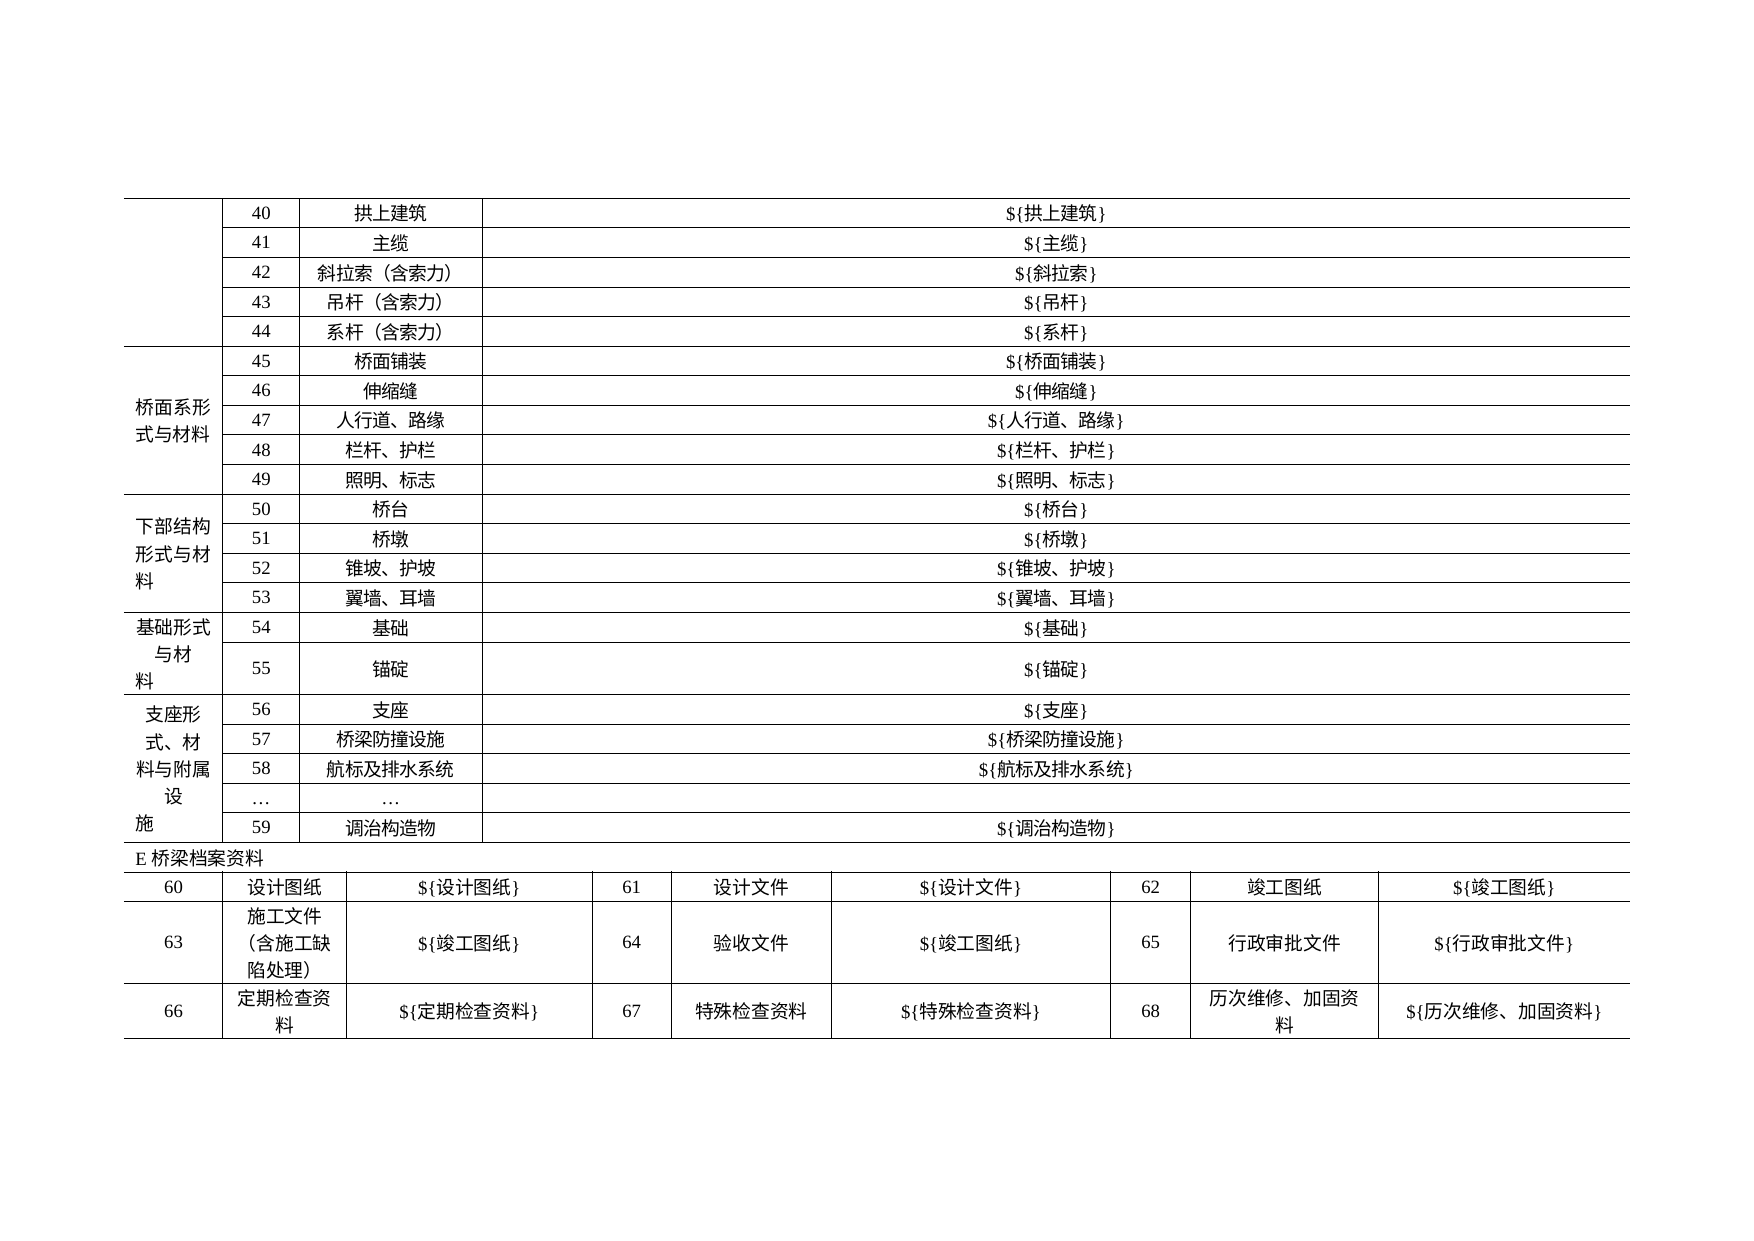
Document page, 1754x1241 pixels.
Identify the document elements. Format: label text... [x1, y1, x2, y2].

table_cell 支座形式、材 料与附属设 施 [124, 695, 222, 842]
table_cell 调治构造物 [300, 813, 482, 842]
table_cell 锚碇 [300, 643, 482, 694]
table_cell 设计图纸 [223, 873, 346, 901]
table_cell 49 [223, 465, 299, 493]
table_cell ${基础} [483, 613, 1630, 641]
table_cell 46 [223, 376, 299, 405]
table_cell 56 [223, 695, 299, 723]
table_cell 设计文件 [672, 873, 831, 901]
table_cell ${照明、标志} [483, 465, 1630, 493]
table_cell 51 [223, 524, 299, 553]
table_cell 44 [223, 317, 299, 346]
table_cell ${吊杆} [483, 288, 1630, 316]
table_cell 45 [223, 347, 299, 375]
table_cell 行政审批文件 [1191, 902, 1378, 983]
table_cell ${主缆} [483, 228, 1630, 257]
table_cell 61 [593, 873, 671, 901]
table_cell 桥墩 [300, 524, 482, 553]
table_cell 62 [1111, 873, 1190, 901]
table_cell 桥面系形式与材料 [124, 347, 222, 493]
table_cell ${竣工图纸} [1379, 873, 1630, 901]
table_cell ${桥面铺装} [483, 347, 1630, 375]
table_cell 斜拉索（含索力） [300, 258, 482, 286]
table_cell 支座 [300, 695, 482, 723]
table_cell 50 [223, 495, 299, 523]
table_cell ${锚碇} [483, 643, 1630, 694]
table_cell 桥台 [300, 495, 482, 523]
table_cell 特殊检查资料 [672, 984, 831, 1038]
table_cell 历次维修、加固资料 [1191, 984, 1378, 1038]
table_cell … [223, 784, 299, 812]
table_cell ${设计文件} [832, 873, 1110, 901]
table_cell ${历次维修、加固资料} [1379, 984, 1630, 1038]
table_cell ${支座} [483, 695, 1630, 723]
table_cell ${行政审批文件} [1379, 902, 1630, 983]
table_cell 主缆 [300, 228, 482, 257]
table_cell ${特殊检查资料} [832, 984, 1110, 1038]
table_cell 57 [223, 725, 299, 753]
table_cell [483, 784, 1630, 812]
table_cell 基础 [300, 613, 482, 641]
table_cell 42 [223, 258, 299, 286]
table_cell ${栏杆、护栏} [483, 435, 1630, 464]
table_cell 照明、标志 [300, 465, 482, 493]
table_cell 定期检查资料 [223, 984, 346, 1038]
table_cell 基础形式与材 料 [124, 613, 222, 694]
table_cell 68 [1111, 984, 1190, 1038]
table_cell … [300, 784, 482, 812]
table_cell 下部结构形式与材料 [124, 495, 222, 612]
table_cell ${航标及排水系统} [483, 754, 1630, 783]
table_cell 55 [223, 643, 299, 694]
table_cell ${系杆} [483, 317, 1630, 346]
table_cell 47 [223, 406, 299, 434]
table_cell 48 [223, 435, 299, 464]
table_cell 67 [593, 984, 671, 1038]
table_cell 吊杆（含索力） [300, 288, 482, 316]
table_cell 拱上建筑 [300, 199, 482, 227]
table_cell ${锥坡、护坡} [483, 554, 1630, 582]
table_cell ${伸缩缝} [483, 376, 1630, 405]
table_cell 66 [124, 984, 222, 1038]
table_cell 40 [223, 199, 299, 227]
table_cell 桥面铺装 [300, 347, 482, 375]
table_cell 41 [223, 228, 299, 257]
table_cell ${设计图纸} [347, 873, 592, 901]
table_cell 验收文件 [672, 902, 831, 983]
table_cell 伸缩缝 [300, 376, 482, 405]
table_cell 人行道、路缘 [300, 406, 482, 434]
table_cell ${调治构造物} [483, 813, 1630, 842]
table_cell ${人行道、路缘} [483, 406, 1630, 434]
table_cell 桥梁防撞设施 [300, 725, 482, 753]
table_cell 施工文件（含施工缺陷处理） [223, 902, 346, 983]
table_cell 系杆（含索力） [300, 317, 482, 346]
table_cell ${桥台} [483, 495, 1630, 523]
table_cell 航标及排水系统 [300, 754, 482, 783]
table_cell 锥坡、护坡 [300, 554, 482, 582]
table_cell 43 [223, 288, 299, 316]
table_cell 53 [223, 583, 299, 612]
table_cell 64 [593, 902, 671, 983]
table_cell ${竣工图纸} [347, 902, 592, 983]
table_cell 59 [223, 813, 299, 842]
table_cell 60 [124, 873, 222, 901]
table_cell 52 [223, 554, 299, 582]
table_cell ${定期检查资料} [347, 984, 592, 1038]
table_cell 58 [223, 754, 299, 783]
table_cell 栏杆、护栏 [300, 435, 482, 464]
table_cell ${拱上建筑} [483, 199, 1630, 227]
table_cell E 桥梁档案资料 [124, 843, 1630, 871]
table_cell ${翼墙、耳墙} [483, 583, 1630, 612]
table_cell 54 [223, 613, 299, 641]
table_cell 翼墙、耳墙 [300, 583, 482, 612]
table_cell 63 [124, 902, 222, 983]
table_cell ${桥梁防撞设施} [483, 725, 1630, 753]
table_cell 竣工图纸 [1191, 873, 1378, 901]
table_cell ${桥墩} [483, 524, 1630, 553]
table_cell 65 [1111, 902, 1190, 983]
table_cell ${竣工图纸} [832, 902, 1110, 983]
table_cell ${斜拉索} [483, 258, 1630, 286]
